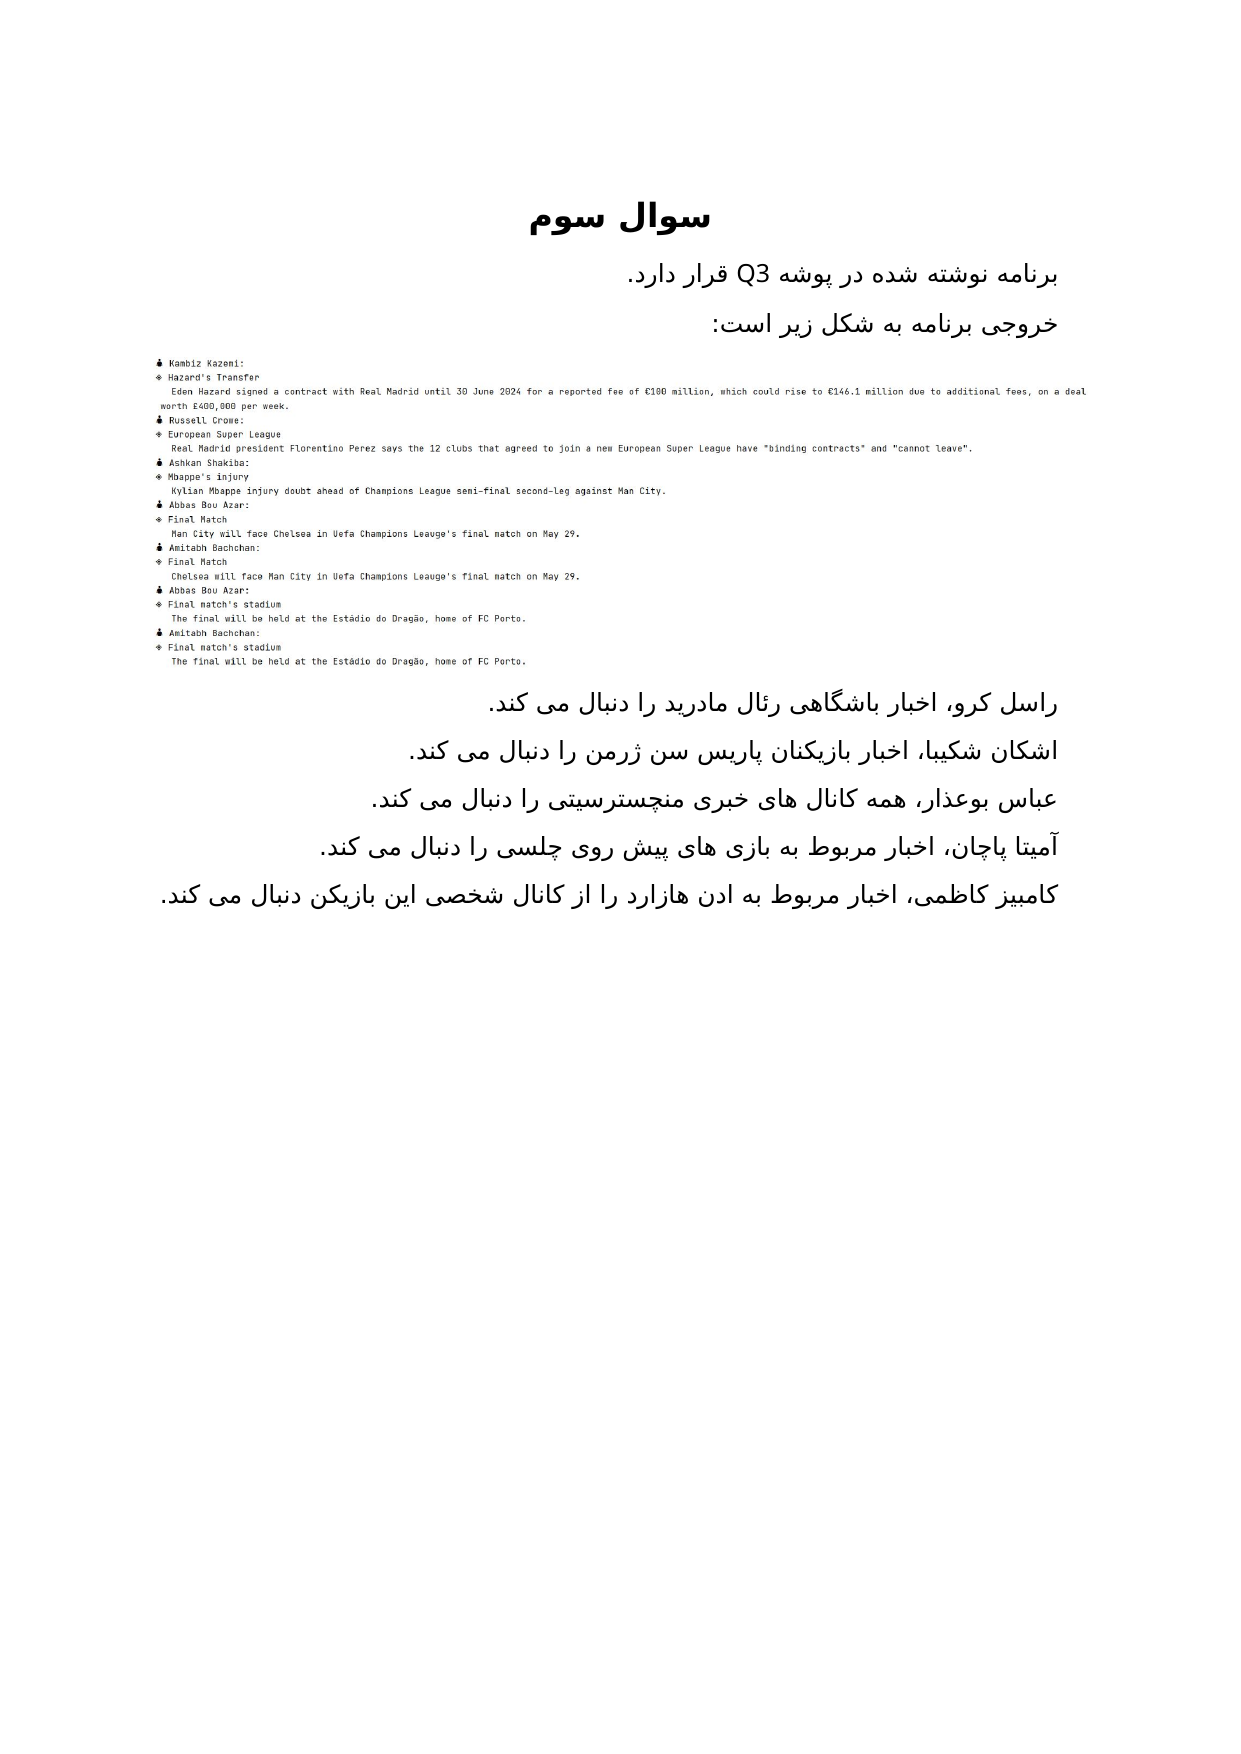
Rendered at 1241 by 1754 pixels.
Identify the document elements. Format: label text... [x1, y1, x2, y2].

text برنامه نوشته شده در پوشه Q3 قرار دارد. [150, 255, 1090, 289]
text آمیتا پاچان، اخبار مربوط به بازی های پیش روی چلسی را دنبال می کند. [150, 832, 1090, 862]
text کامبیز کاظمی، اخبار مربوط به ادن هازارد را از کانال شخصی این بازیکن دنبال می کند. [150, 881, 1090, 910]
picture [150, 357, 1090, 670]
text عباس بوعذار، همه کانال های خبری منچسترسیتی را دنبال می کند. [150, 784, 1090, 813]
text اشکان شکیبا، اخبار بازیکنان پاریس سن ژرمن را دنبال می کند. [150, 736, 1090, 765]
text راسل کرو، اخبار باشگاهی رئال مادرید را دنبال می کند. [150, 688, 1090, 717]
text خروجی برنامه به شکل زیر است: [150, 309, 1090, 338]
text سوال سوم [150, 197, 1090, 236]
